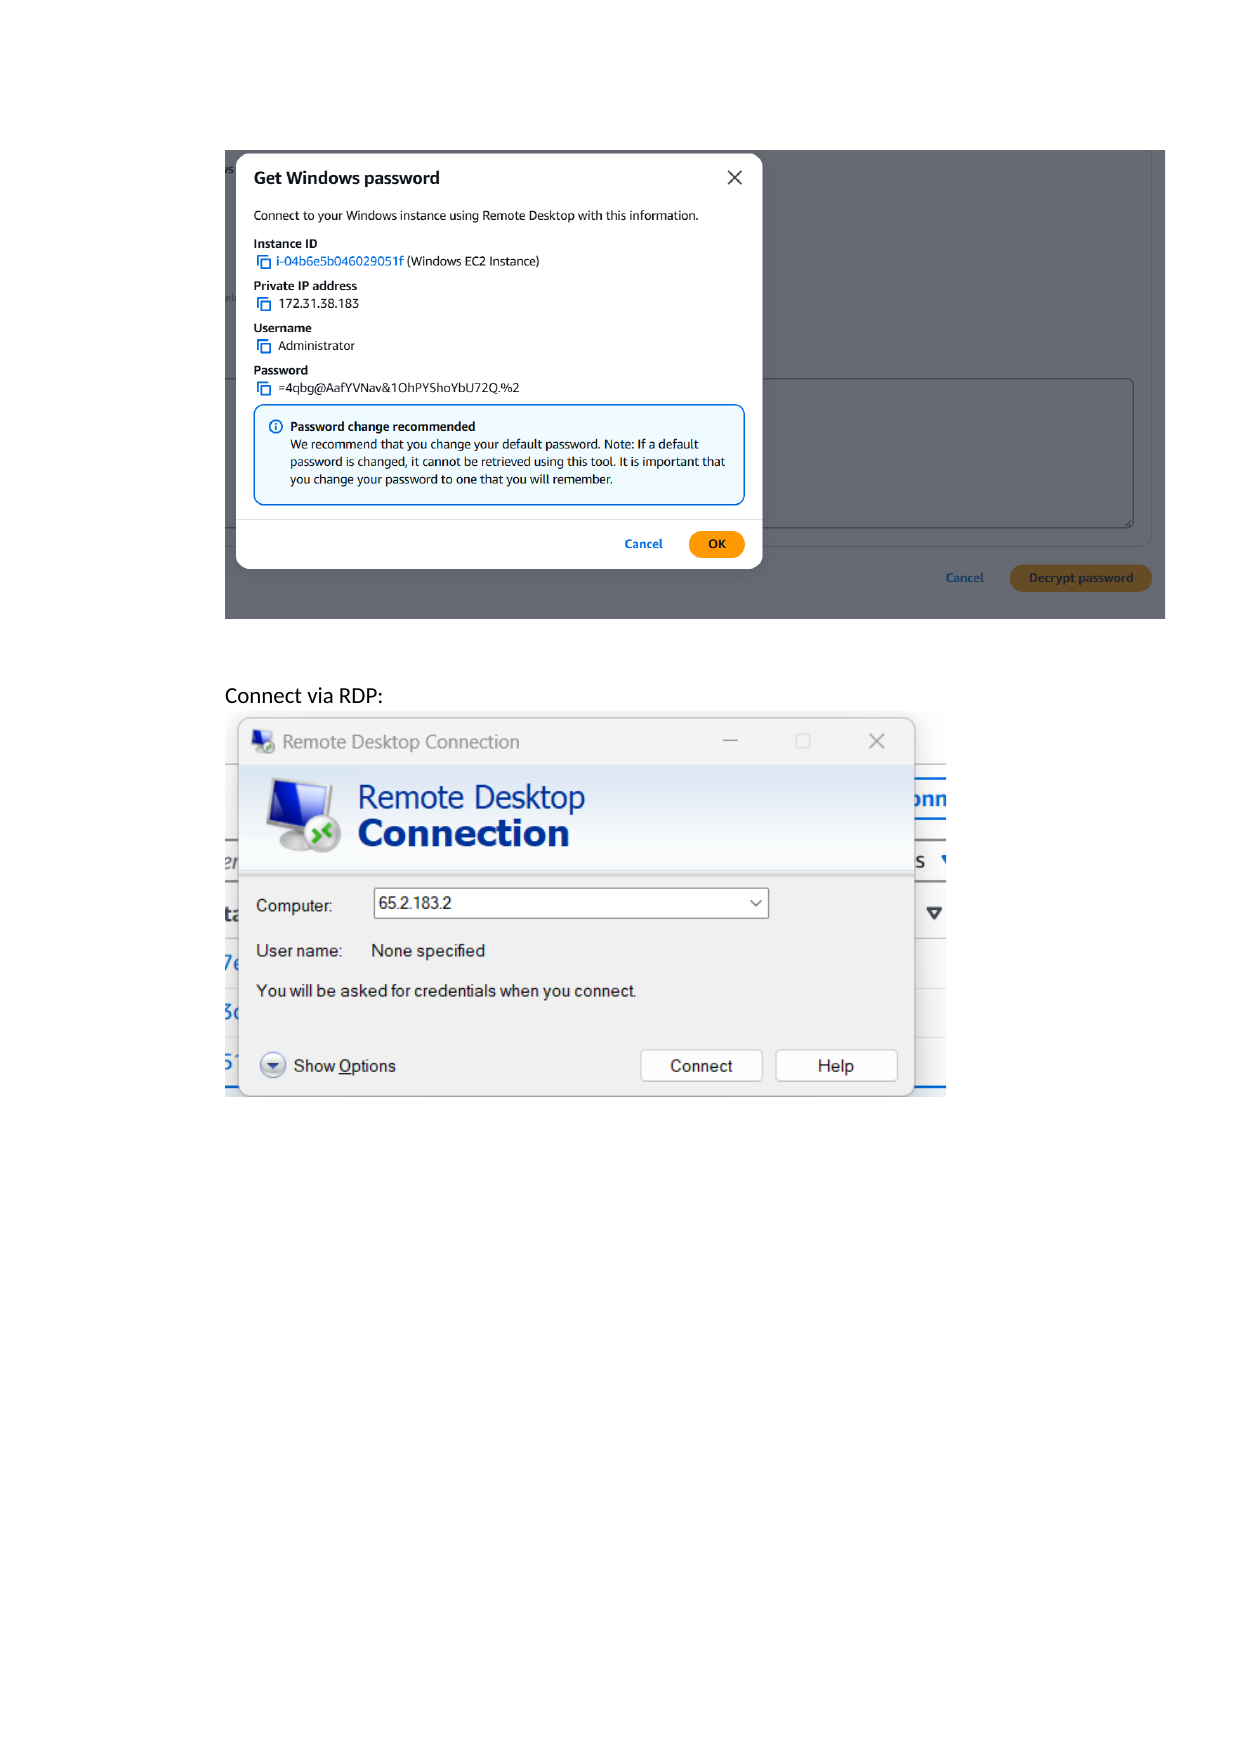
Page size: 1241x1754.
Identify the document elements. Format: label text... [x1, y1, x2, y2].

list Connect via RDP: [225, 681, 1090, 709]
picture [225, 150, 1166, 619]
picture [225, 711, 947, 1097]
